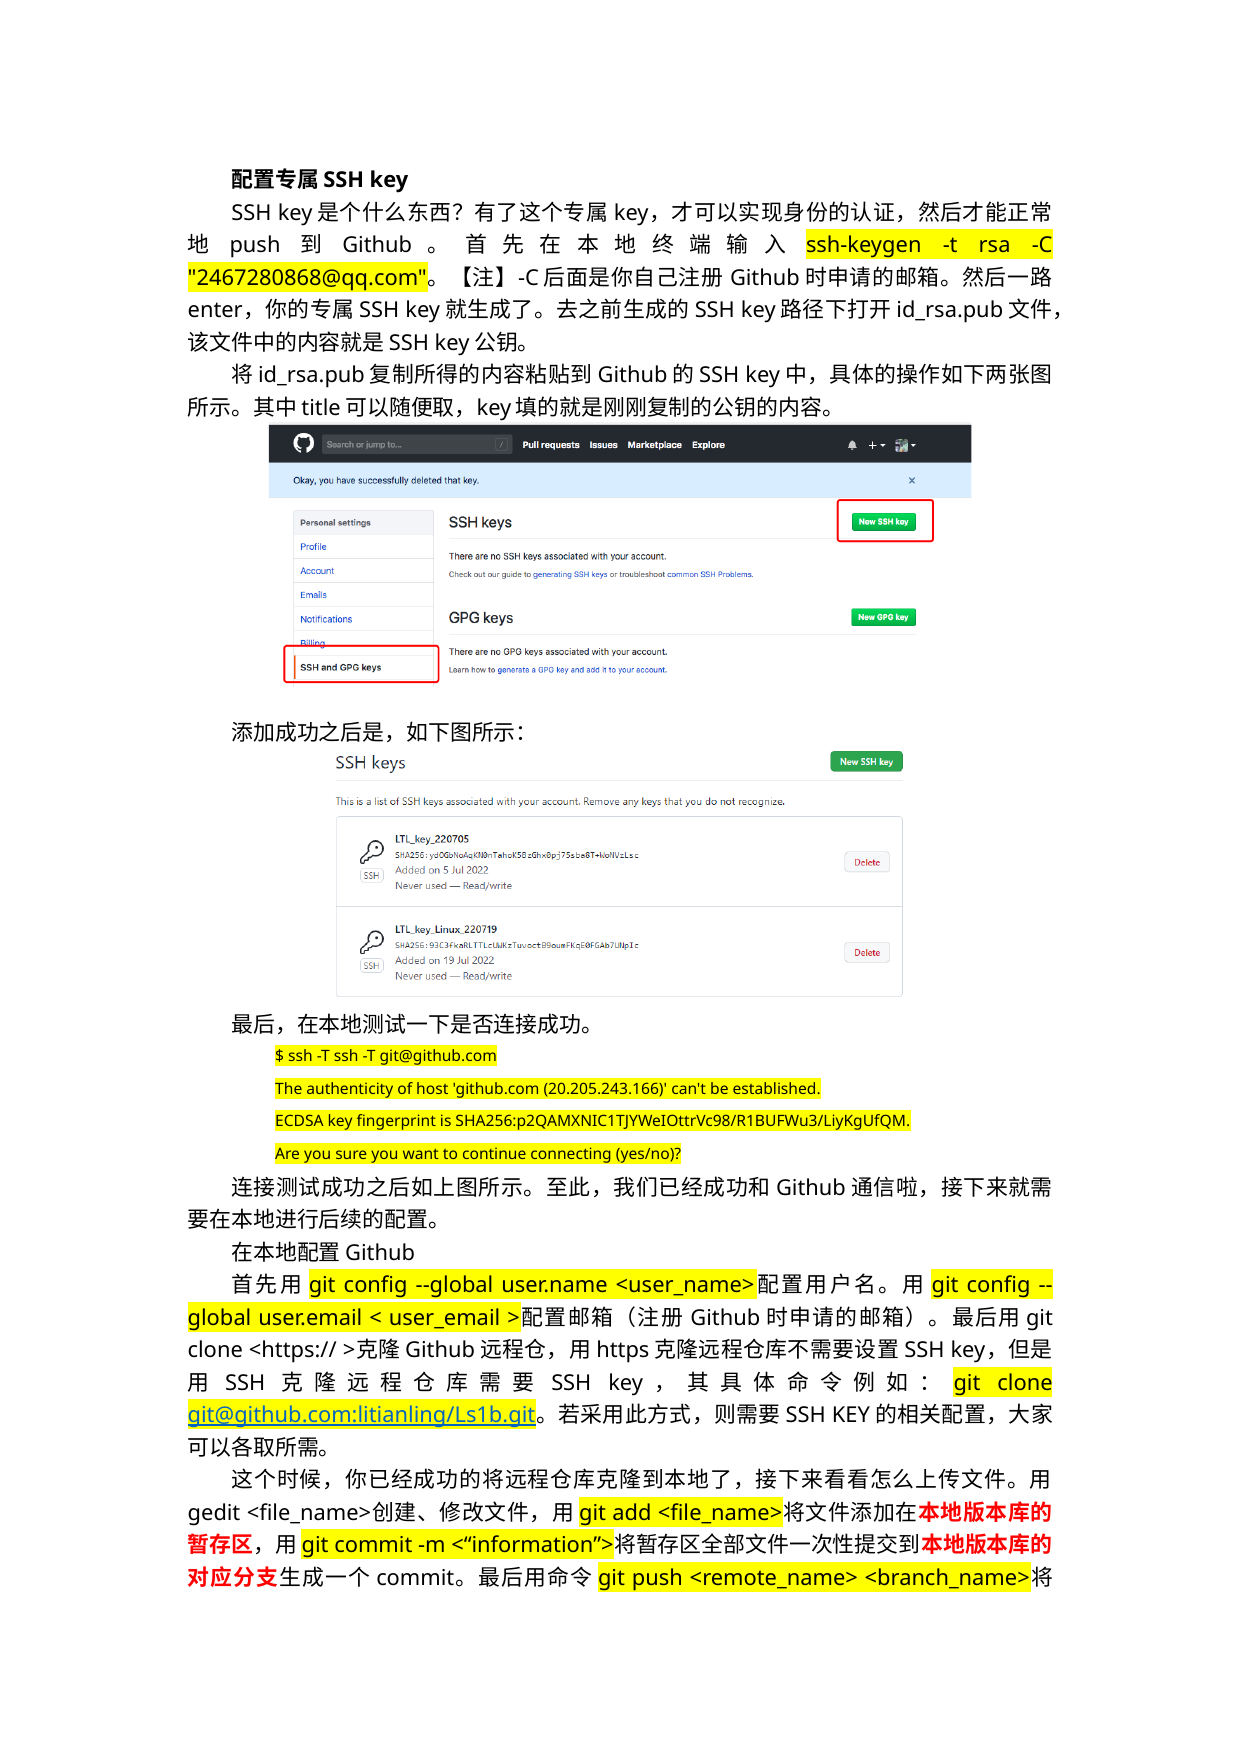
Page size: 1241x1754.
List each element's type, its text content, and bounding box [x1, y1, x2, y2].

text $ ssh -T ssh -T git@github.com [275, 1039, 1053, 1072]
text Are you sure you want to continue connecting (yes/no)? [275, 1137, 1053, 1169]
text 首先用git config --global user.name <user_name>配置用户名。用git config --global user.email < user_email >配置邮箱（注册 Github时申请的邮箱）。最后用git clone <https:// >克隆Github远程仓，用https克隆远程仓库不需要设置SSH key，但是用SSH克隆远程仓库需要SSH key，其具体命令例如：git clone git@github.com:litianling/Ls1b.git。若采用此方式，则需要SSH KEY的相关配置，大家可以各取所需。 [187, 1267, 1053, 1462]
text 配置专属SSH key [187, 162, 1053, 194]
text 连接测试成功之后如上图所示。至此，我们已经成功和Github通信啦，接下来就需要在本地进行后续的配置。 [187, 1169, 1053, 1234]
text 添加成功之后是，如下图所示： [187, 714, 1053, 747]
text SSH key是个什么东西？有了这个专属key，才可以实现身份的认证，然后才能正常地push到Github。首先在本地终端输入ssh-keygen -t rsa -C "2467280868@qq.com"。【注】-C后面是你自己注册 Github时申请的邮箱。然后一路enter，你的专属SSH key就生成了。去之前生成的SSH key路径下打开id_rsa.pub文件，该文件中的内容就是SSH key公钥。 [187, 194, 1053, 357]
text ECDSA key fingerprint is SHA256:p2QAMXNIC1TJYWeIOttrVc98/R1BUFWu3/LiyKgUfQM. [275, 1104, 1053, 1137]
text 最后，在本地测试一下是否连接成功。 [187, 1007, 1053, 1039]
text 将id_rsa.pub复制所得的内容粘贴到Github的SSH key中，具体的操作如下两张图所示。其中title可以随便取，key填的就是刚刚复制的公钥的内容。 [187, 357, 1053, 422]
text The authenticity of host 'github.com (20.205.243.166)' can't be established. [275, 1072, 1053, 1104]
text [187, 1462, 1053, 1592]
text 在本地配置Github [187, 1234, 1053, 1267]
picture [322, 747, 918, 1002]
picture [268, 422, 972, 687]
